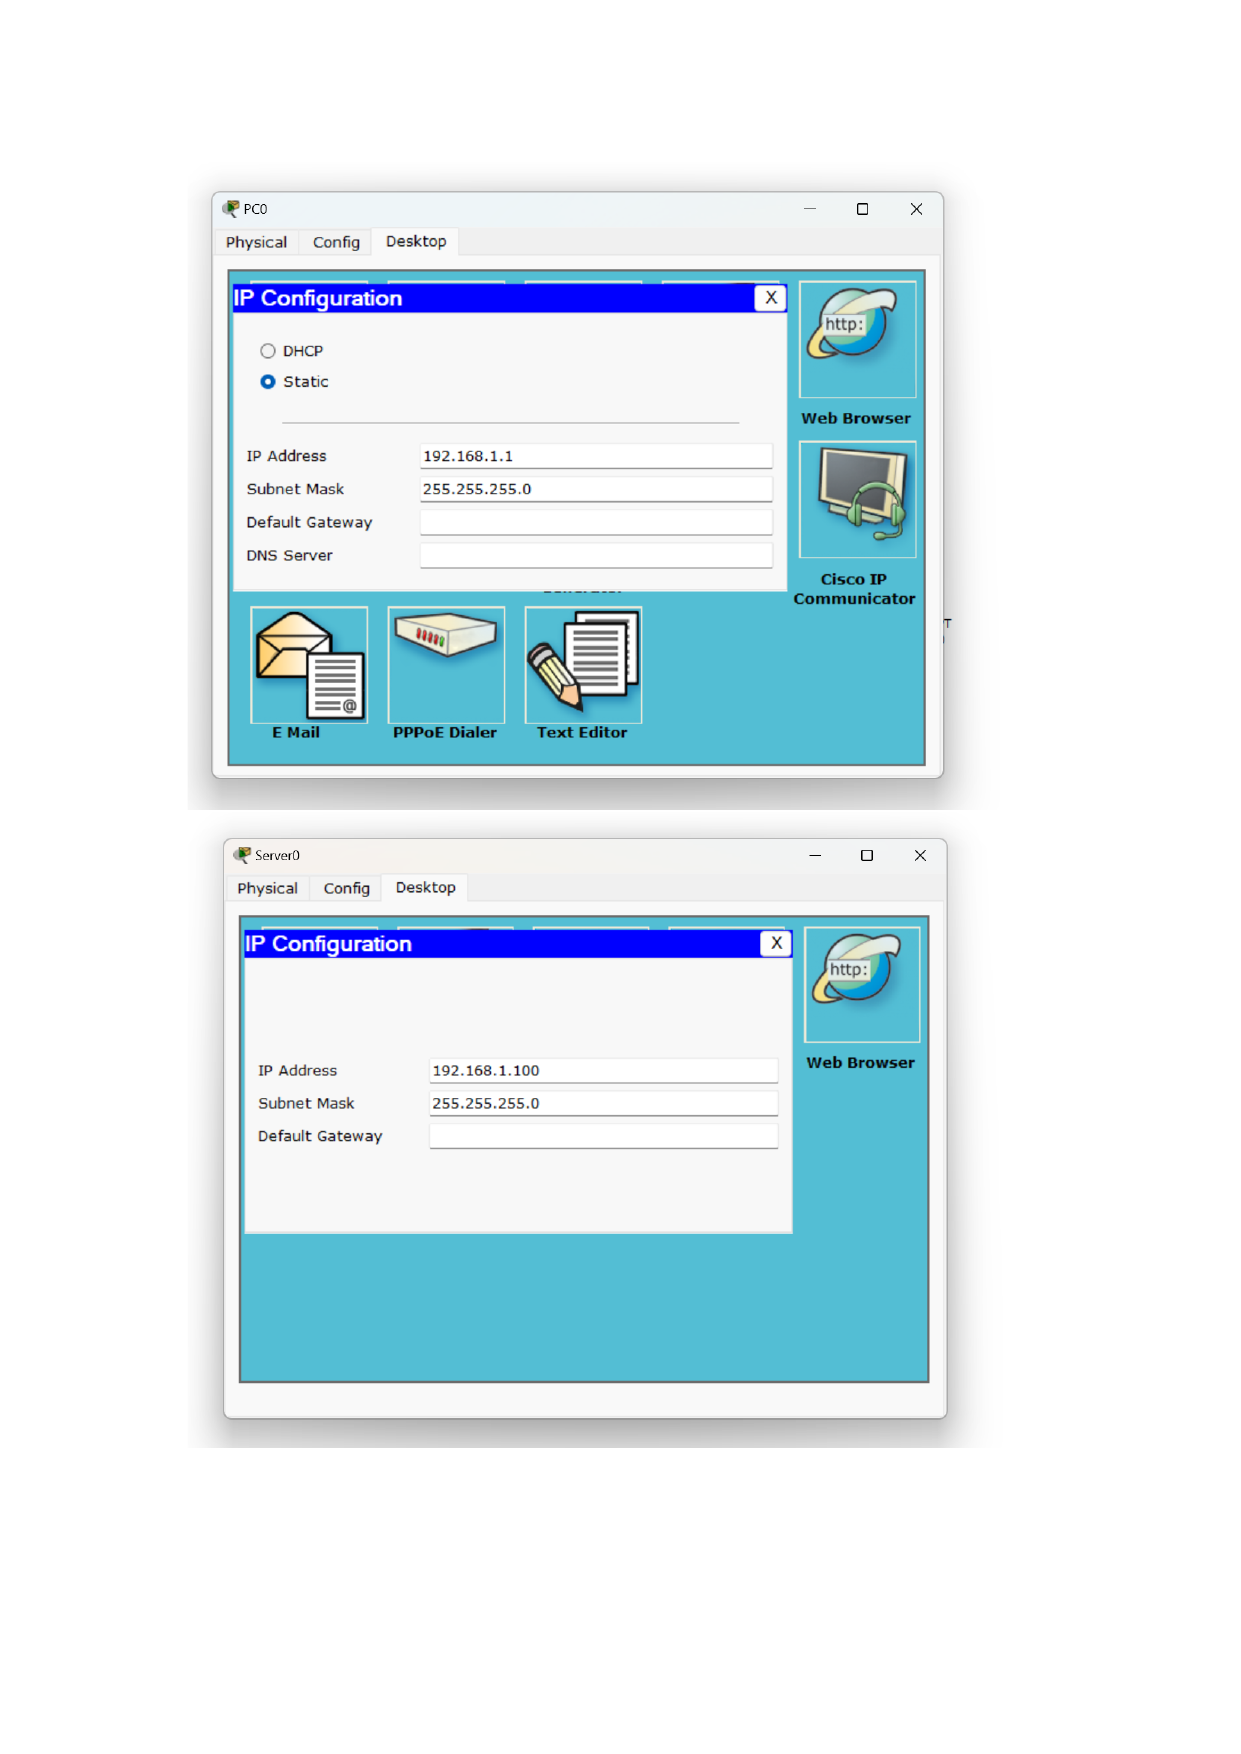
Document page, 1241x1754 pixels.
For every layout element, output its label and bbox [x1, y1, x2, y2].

picture [187, 162, 1053, 810]
picture [187, 812, 1053, 1448]
